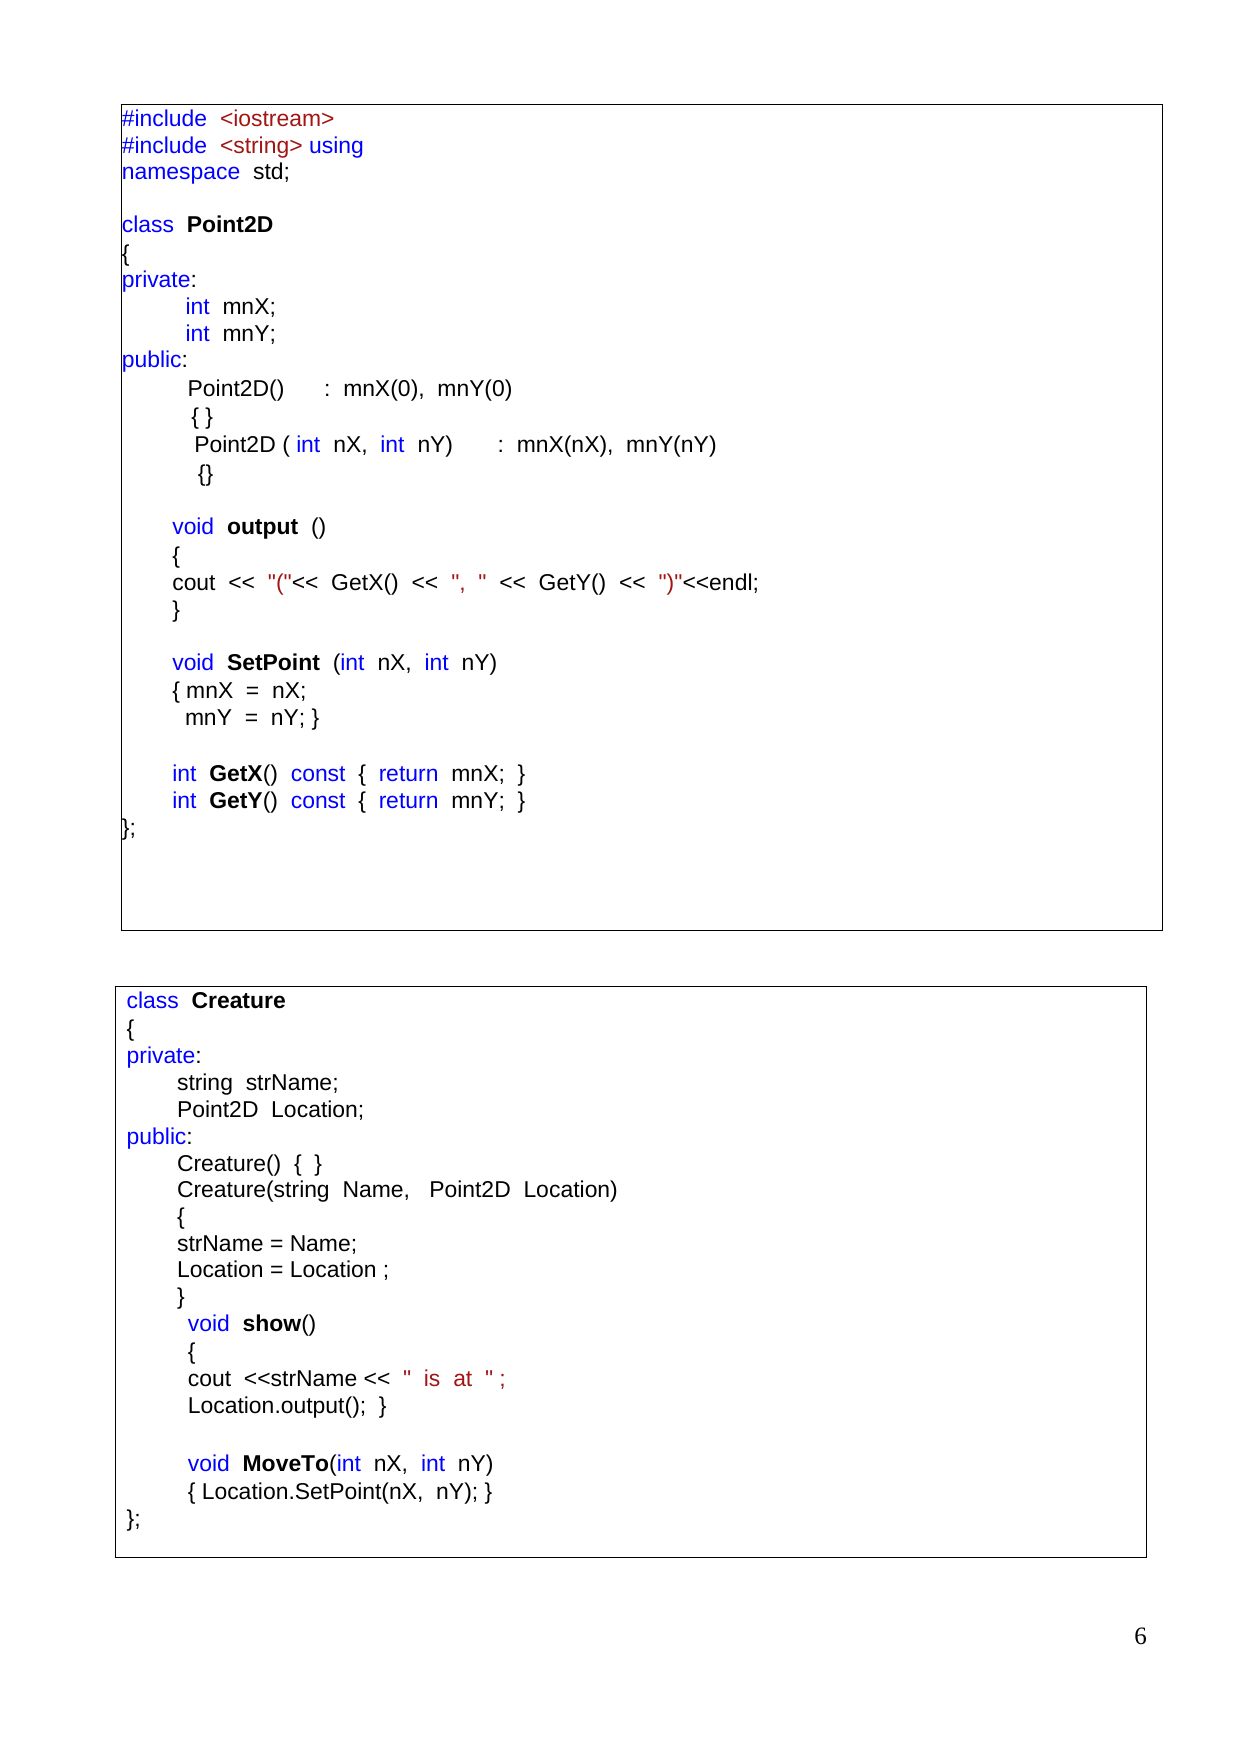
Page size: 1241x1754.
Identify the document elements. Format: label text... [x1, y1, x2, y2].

table_header #include <iostream> #include <string> using namespace std; class Point2D { private: int mnX; int mnY; public: Point2D() : mnX(0), mnY(0) { } Point2D ( int nX, int nY) : mnX(nX), mnY(nY) {} void output () { cout << "("<< GetX() << ", " << GetY() << ")"<<endl; } void SetPoint (int nX, int nY) { mnX = nX; mnY = nY; } int GetX() const { return mnX; } int GetY() const { return mnY; } }; [122, 105, 1162, 930]
table_header class Creature { private: string strName; Point2D Location; public: Creature() { } Creature(string Name, Point2D Location) { strName = Name; Location = Location ; } void show() { cout <<strName << " is at " ; Location.output(); } void MoveTo(int nX, int nY) { Location.SetPoint(nX, nY); } }; [116, 987, 1146, 1557]
